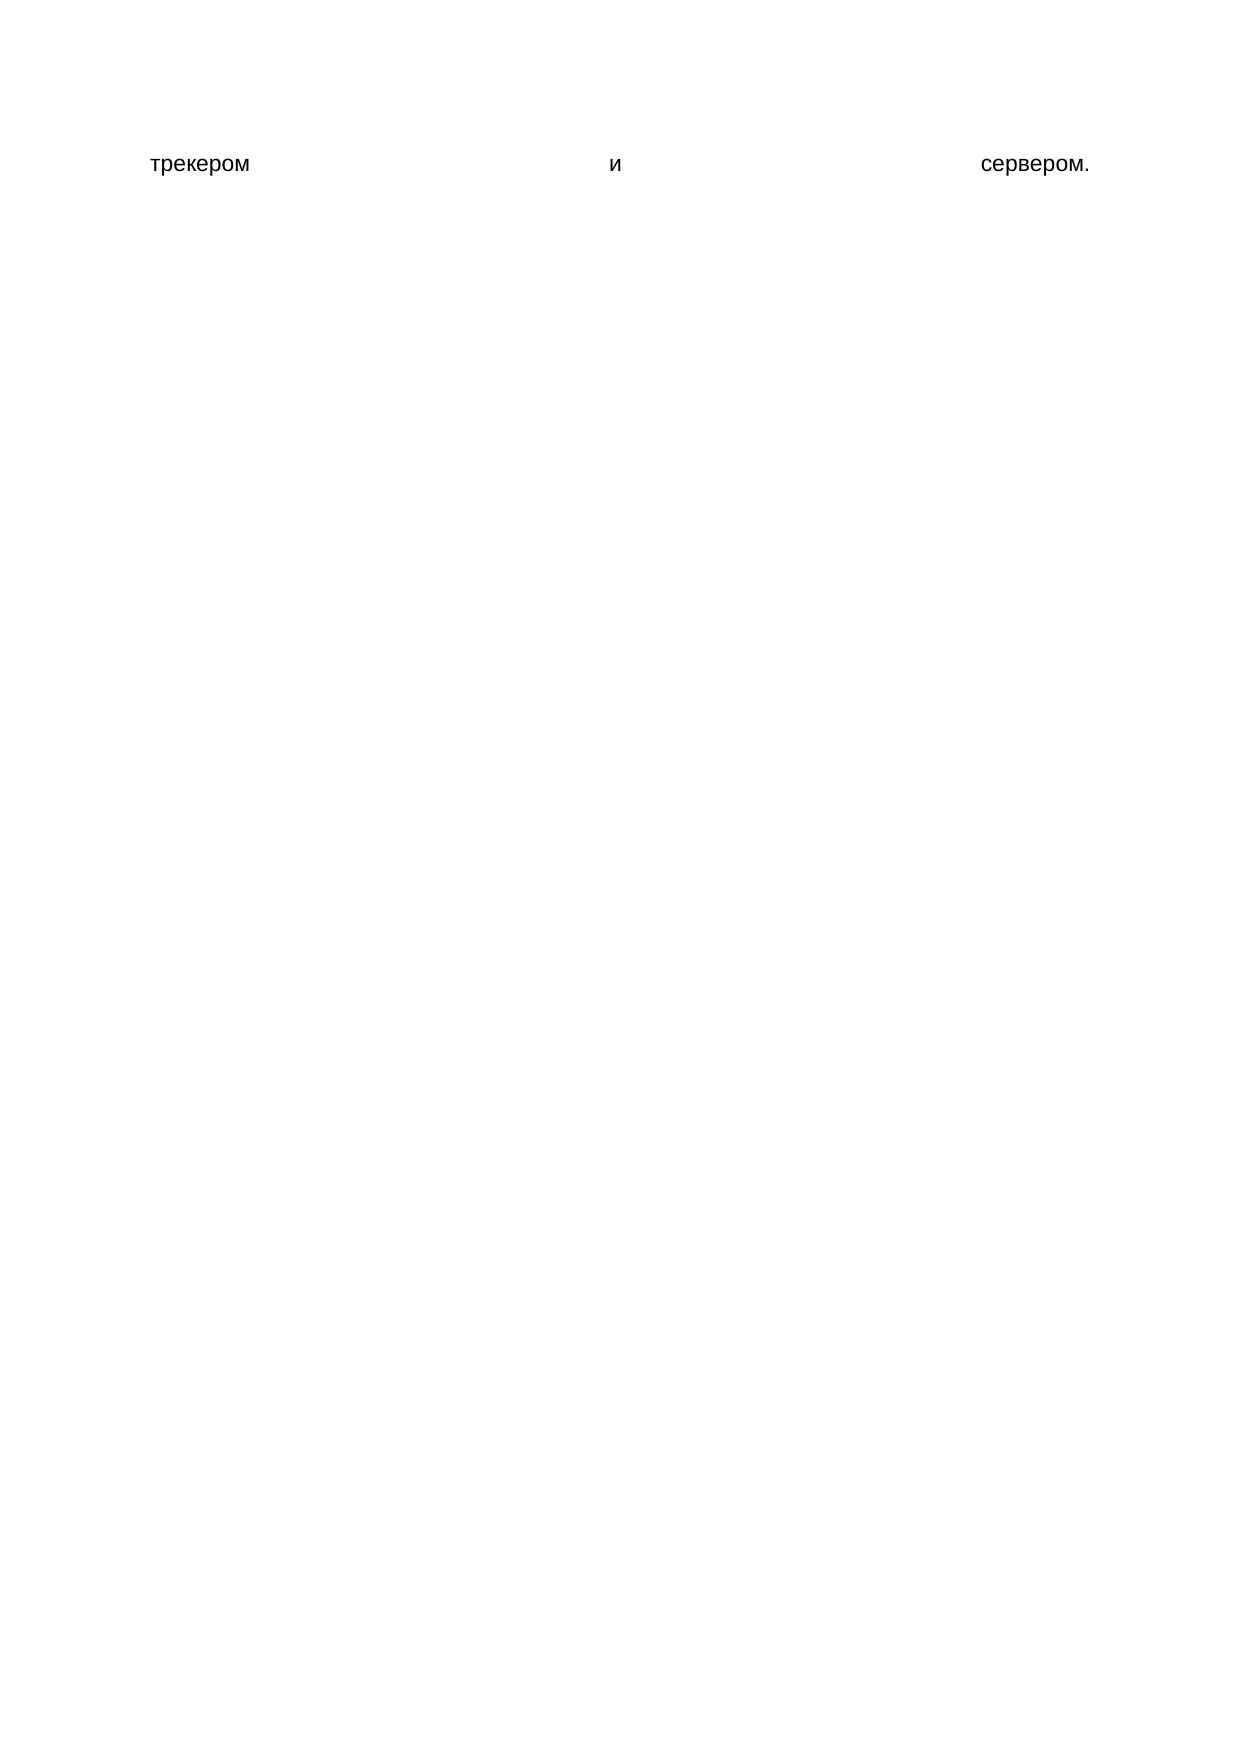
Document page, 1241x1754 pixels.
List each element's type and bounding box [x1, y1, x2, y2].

text [150, 150, 1090, 207]
